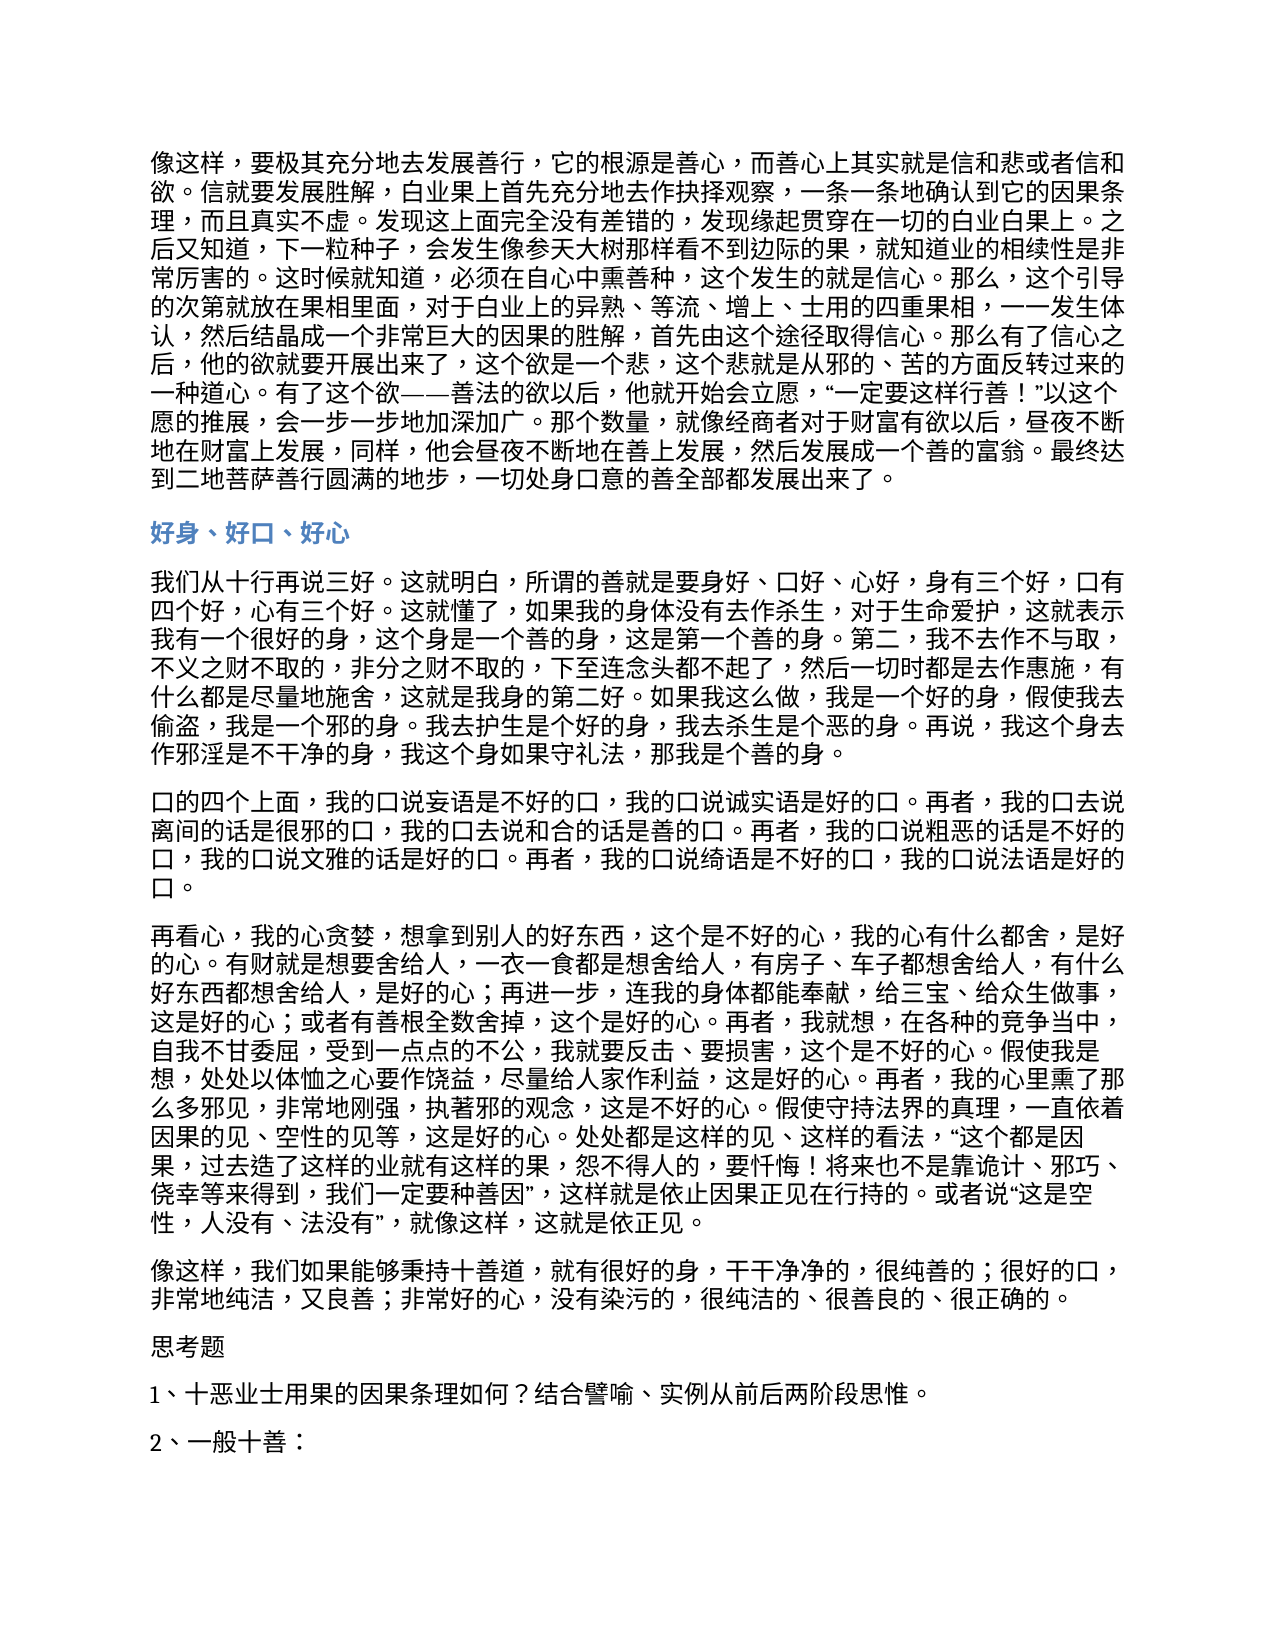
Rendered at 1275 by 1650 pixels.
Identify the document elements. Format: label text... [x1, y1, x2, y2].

text 我们从十行再说三好。这就明白，所谓的善就是要身好、口好、心好，身有三个好，口有四个好，心有三个好。这就懂了，如果我的身体没有去作杀生，对于生命爱护，这就表示我有一个很好的身，这个身是一个善的身，这是第一个善的身。第二，我不去作不与取，不义之财不取的，非分之财不取的，下至连念头都不起了，然后一切时都是去作惠施，有什么都是尽量地施舍，这就是我身的第二好。如果我这么做，我是一个好的身，假使我去偷盗，我是一个邪的身。我去护生是个好的身，我去杀生是个恶的身。再说，我这个身去作邪淫是不干净的身，我这个身如果守礼法，那我是个善的身。 [150, 569, 1125, 770]
text 1、十恶业士用果的因果条理如何？结合譬喻、实例从前后两阶段思惟。 [150, 1381, 1125, 1410]
text 2、一般十善： [150, 1429, 1125, 1457]
text 口的四个上面，我的口说妄语是不好的口，我的口说诚实语是好的口。再者，我的口去说离间的话是很邪的口，我的口去说和合的话是善的口。再者，我的口说粗恶的话是不好的口，我的口说文雅的话是好的口。再者，我的口说绮语是不好的口，我的口说法语是好的口。 [150, 789, 1125, 904]
subtitle 好身、好口、好心 [150, 516, 1125, 550]
text 思考题 [150, 1334, 1125, 1362]
text 再看心，我的心贪婪，想拿到别人的好东西，这个是不好的心，我的心有什么都舍，是好的心。有财就是想要舍给人，一衣一食都是想舍给人，有房子、车子都想舍给人，有什么好东西都想舍给人，是好的心；再进一步，连我的身体都能奉献，给三宝、给众生做事，这是好的心；或者有善根全数舍掉，这个是好的心。再者，我就想，在各种的竞争当中，自我不甘委屈，受到一点点的不公，我就要反击、要损害，这个是不好的心。假使我是想，处处以体恤之心要作饶益，尽量给人家作利益，这是好的心。再者，我的心里熏了那么多邪见，非常地刚强，执著邪的观念，这是不好的心。假使守持法界的真理，一直依着因果的见、空性的见等，这是好的心。处处都是这样的见、这样的看法，“这个都是因果，过去造了这样的业就有这样的果，怨不得人的，要忏悔！将来也不是靠诡计、邪巧、侥幸等来得到，我们一定要种善因”，这样就是依止因果正见在行持的。或者说“这是空性，人没有、法没有”，就像这样，这就是依正见。 [150, 922, 1125, 1239]
text 像这样，我们如果能够秉持十善道，就有很好的身，干干净净的，很纯善的；很好的口，非常地纯洁，又良善；非常好的心，没有染污的，很纯洁的、很善良的、很正确的。 [150, 1257, 1125, 1315]
text 像这样，要极其充分地去发展善行，它的根源是善心，而善心上其实就是信和悲或者信和欲。信就要发展胜解，白业果上首先充分地去作抉择观察，一条一条地确认到它的因果条理，而且真实不虚。发现这上面完全没有差错的，发现缘起贯穿在一切的白业白果上。之后又知道，下一粒种子，会发生像参天大树那样看不到边际的果，就知道业的相续性是非常厉害的。这时候就知道，必须在自心中熏善种，这个发生的就是信心。那么，这个引导的次第就放在果相里面，对于白业上的异熟、等流、增上、士用的四重果相，一一发生体认，然后结晶成一个非常巨大的因果的胜解，首先由这个途径取得信心。那么有了信心之后，他的欲就要开展出来了，这个欲是一个悲，这个悲就是从邪的、苦的方面反转过来的一种道心。有了这个欲——善法的欲以后，他就开始会立愿，“一定要这样行善！”以这个愿的推展，会一步一步地加深加广。那个数量，就像经商者对于财富有欲以后，昼夜不断地在财富上发展，同样，他会昼夜不断地在善上发展，然后发展成一个善的富翁。最终达到二地菩萨善行圆满的地步，一切处身口意的善全部都发展出来了。 [150, 150, 1125, 495]
